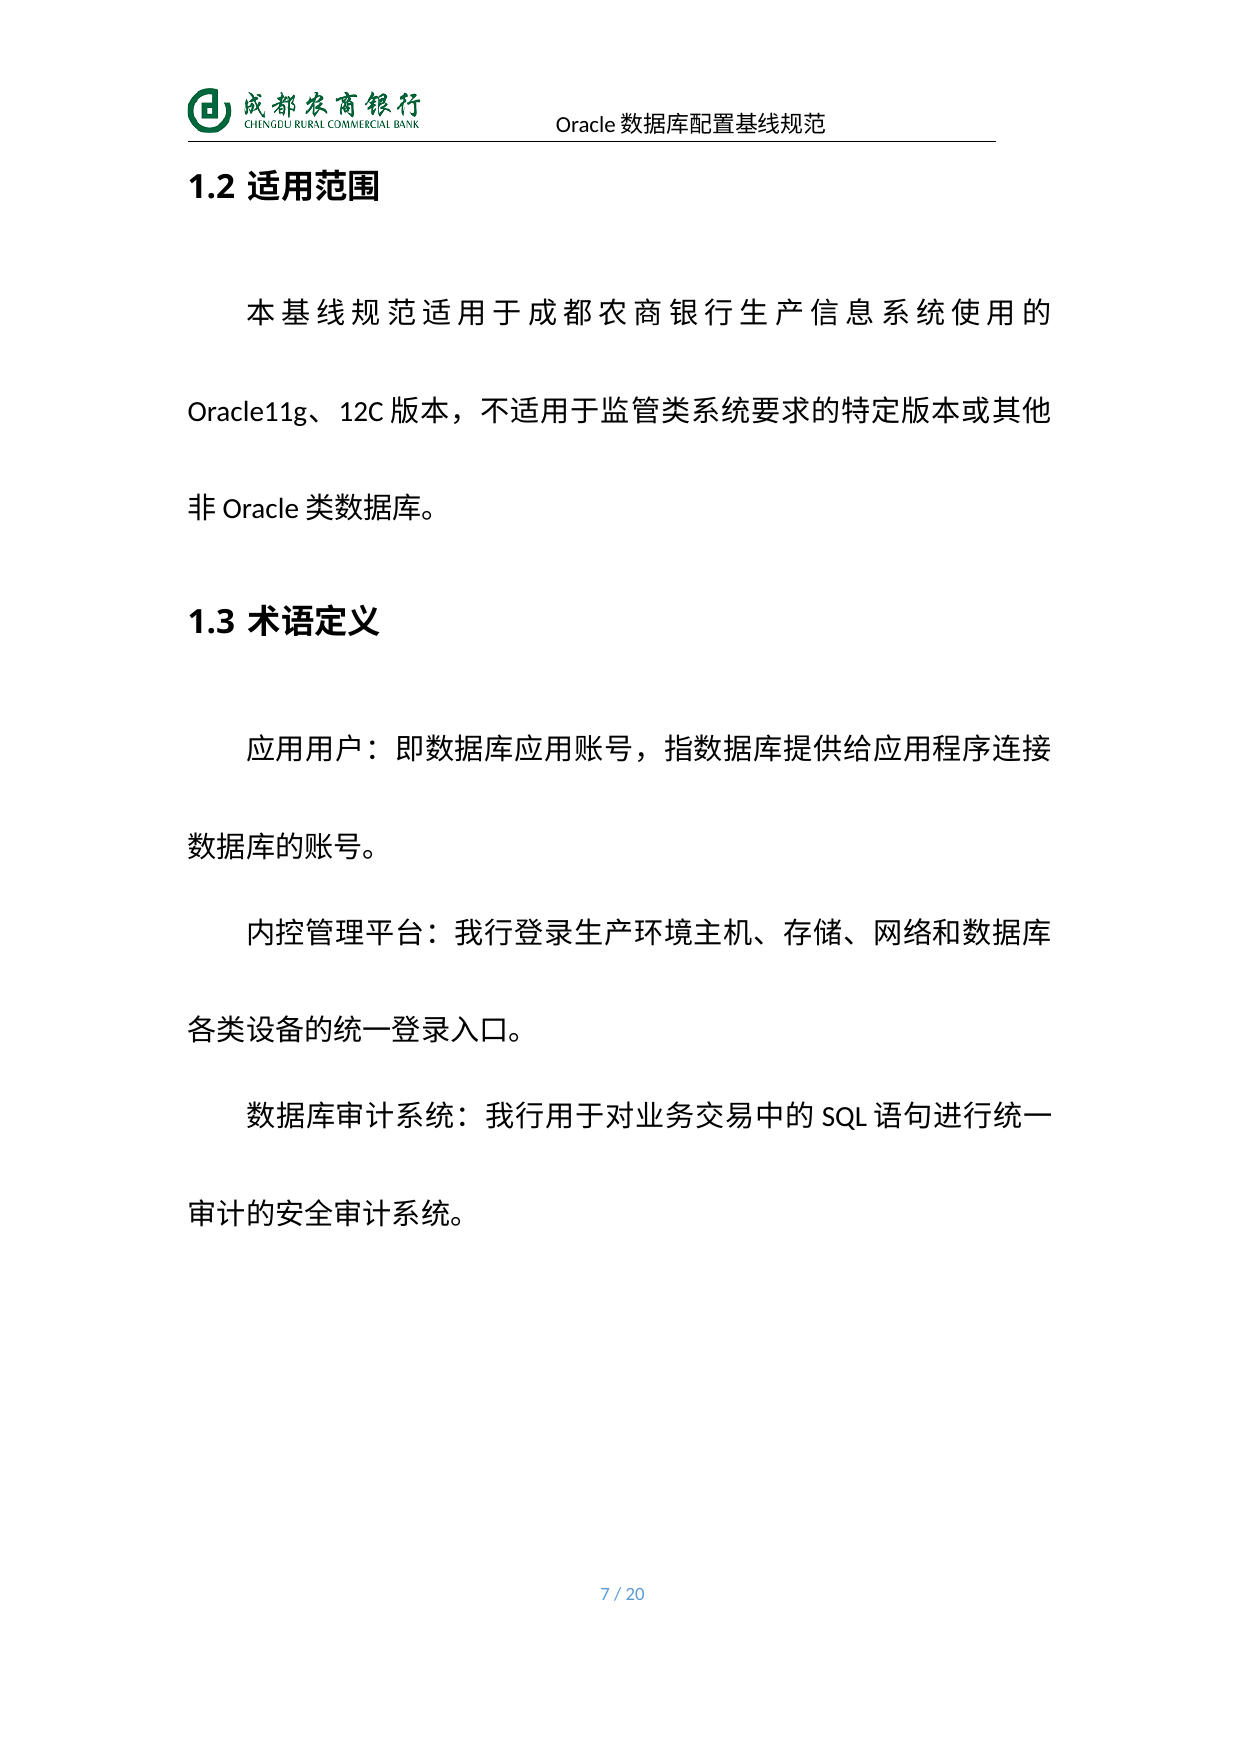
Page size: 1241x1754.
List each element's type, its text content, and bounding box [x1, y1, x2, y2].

subtitle 术语定义 [187, 587, 1053, 652]
text 应用用户：即数据库应用账号，指数据库提供给应用程序连接数据库的账号。 [187, 714, 1053, 877]
text 本基线规范适用于成都农商银行生产信息系统使用的Oracle11g、12C版本，不适用于监管类系统要求的特定版本或其他非Oracle类数据库。 [187, 279, 1053, 539]
text 数据库审计系统：我行用于对业务交易中的SQL语句进行统一审计的安全审计系统。 [187, 1082, 1053, 1244]
picture [187, 88, 420, 133]
text 内控管理平台：我行登录生产环境主机、存储、网络和数据库各类设备的统一登录入口。 [187, 898, 1053, 1060]
subtitle 适用范围 [187, 151, 1053, 216]
